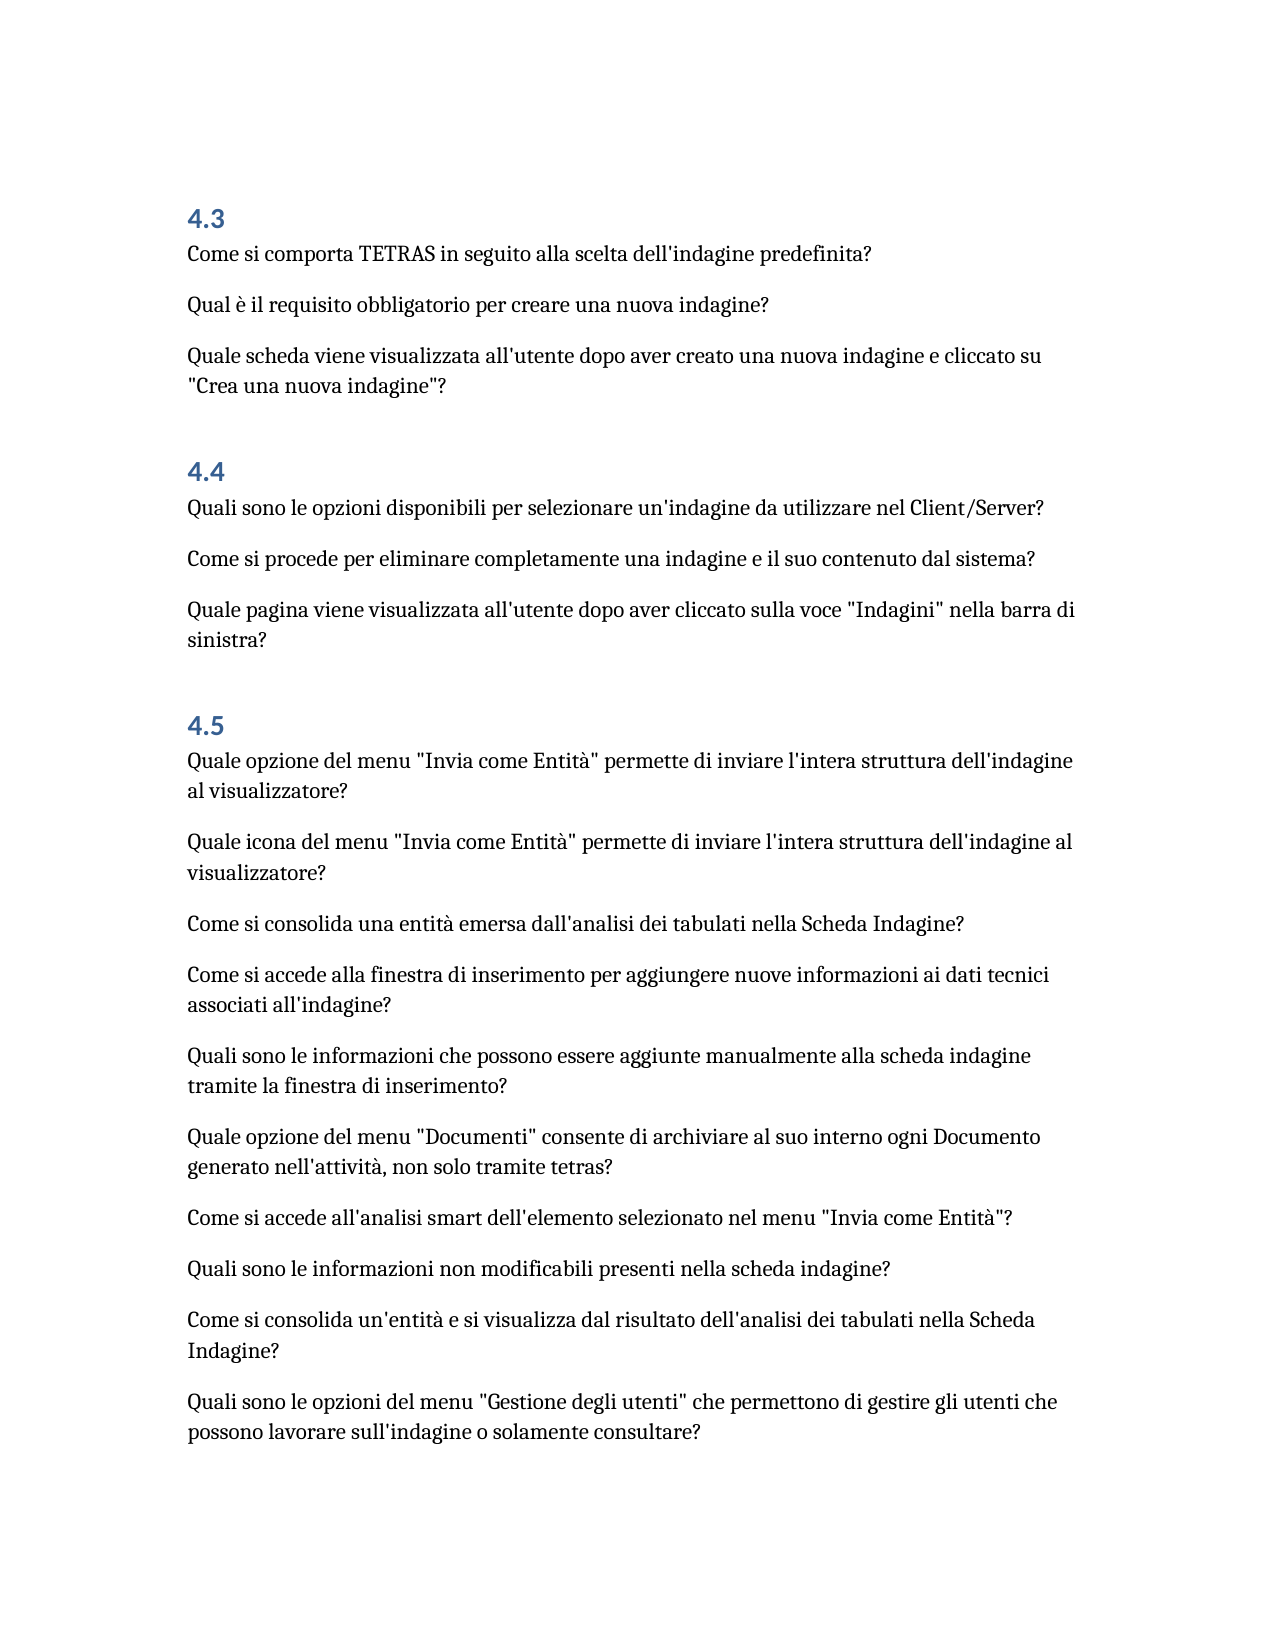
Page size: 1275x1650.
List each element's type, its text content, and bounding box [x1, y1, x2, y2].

text Quale pagina viene visualizzata all'utente dopo aver cliccato sulla voce "Indagini" nella barra di sinistra? [187, 596, 1087, 653]
text Come si accede alla finestra di inserimento per aggiungere nuove informazioni ai dati tecnici associati all'indagine? [187, 961, 1087, 1018]
subtitle 4.3 [187, 200, 1087, 236]
text Quali sono le opzioni disponibili per selezionare un'indagine da utilizzare nel Client/Server? [187, 494, 1087, 521]
subtitle 4.5 [187, 707, 1087, 742]
text Quale scheda viene visualizzata all'utente dopo aver creato una nuova indagine e cliccato su "Crea una nuova indagine"? [187, 343, 1087, 399]
subtitle 4.4 [187, 453, 1087, 489]
text Quale opzione del menu "Documenti" consente di archiviare al suo interno ogni Documento generato nell'attività, non solo tramite tetras? [187, 1124, 1087, 1180]
text Come si accede all'analisi smart dell'elemento selezionato nel menu "Invia come Entità"? [187, 1205, 1087, 1231]
text Quali sono le informazioni non modificabili presenti nella scheda indagine? [187, 1256, 1087, 1282]
text Quale opzione del menu "Invia come Entità" permette di inviare l'intera struttura dell'indagine al visualizzatore? [187, 748, 1087, 804]
text Come si consolida un'entità e si visualizza dal risultato dell'analisi dei tabulati nella Scheda Indagine? [187, 1307, 1087, 1364]
text Quale icona del menu "Invia come Entità" permette di inviare l'intera struttura dell'indagine al visualizzatore? [187, 829, 1087, 886]
text Come si comporta TETRAS in seguito alla scelta dell'indagine predefinita? [187, 241, 1087, 267]
text Qual è il requisito obbligatorio per creare una nuova indagine? [187, 292, 1087, 318]
text Come si procede per eliminare completamente una indagine e il suo contenuto dal sistema? [187, 545, 1087, 572]
text Come si consolida una entità emersa dall'analisi dei tabulati nella Scheda Indagine? [187, 910, 1087, 937]
text Quali sono le opzioni del menu "Gestione degli utenti" che permettono di gestire gli utenti che possono lavorare sull'indagine o solamente consultare? [187, 1388, 1087, 1445]
text Quali sono le informazioni che possono essere aggiunte manualmente alla scheda indagine tramite la finestra di inserimento? [187, 1043, 1087, 1099]
